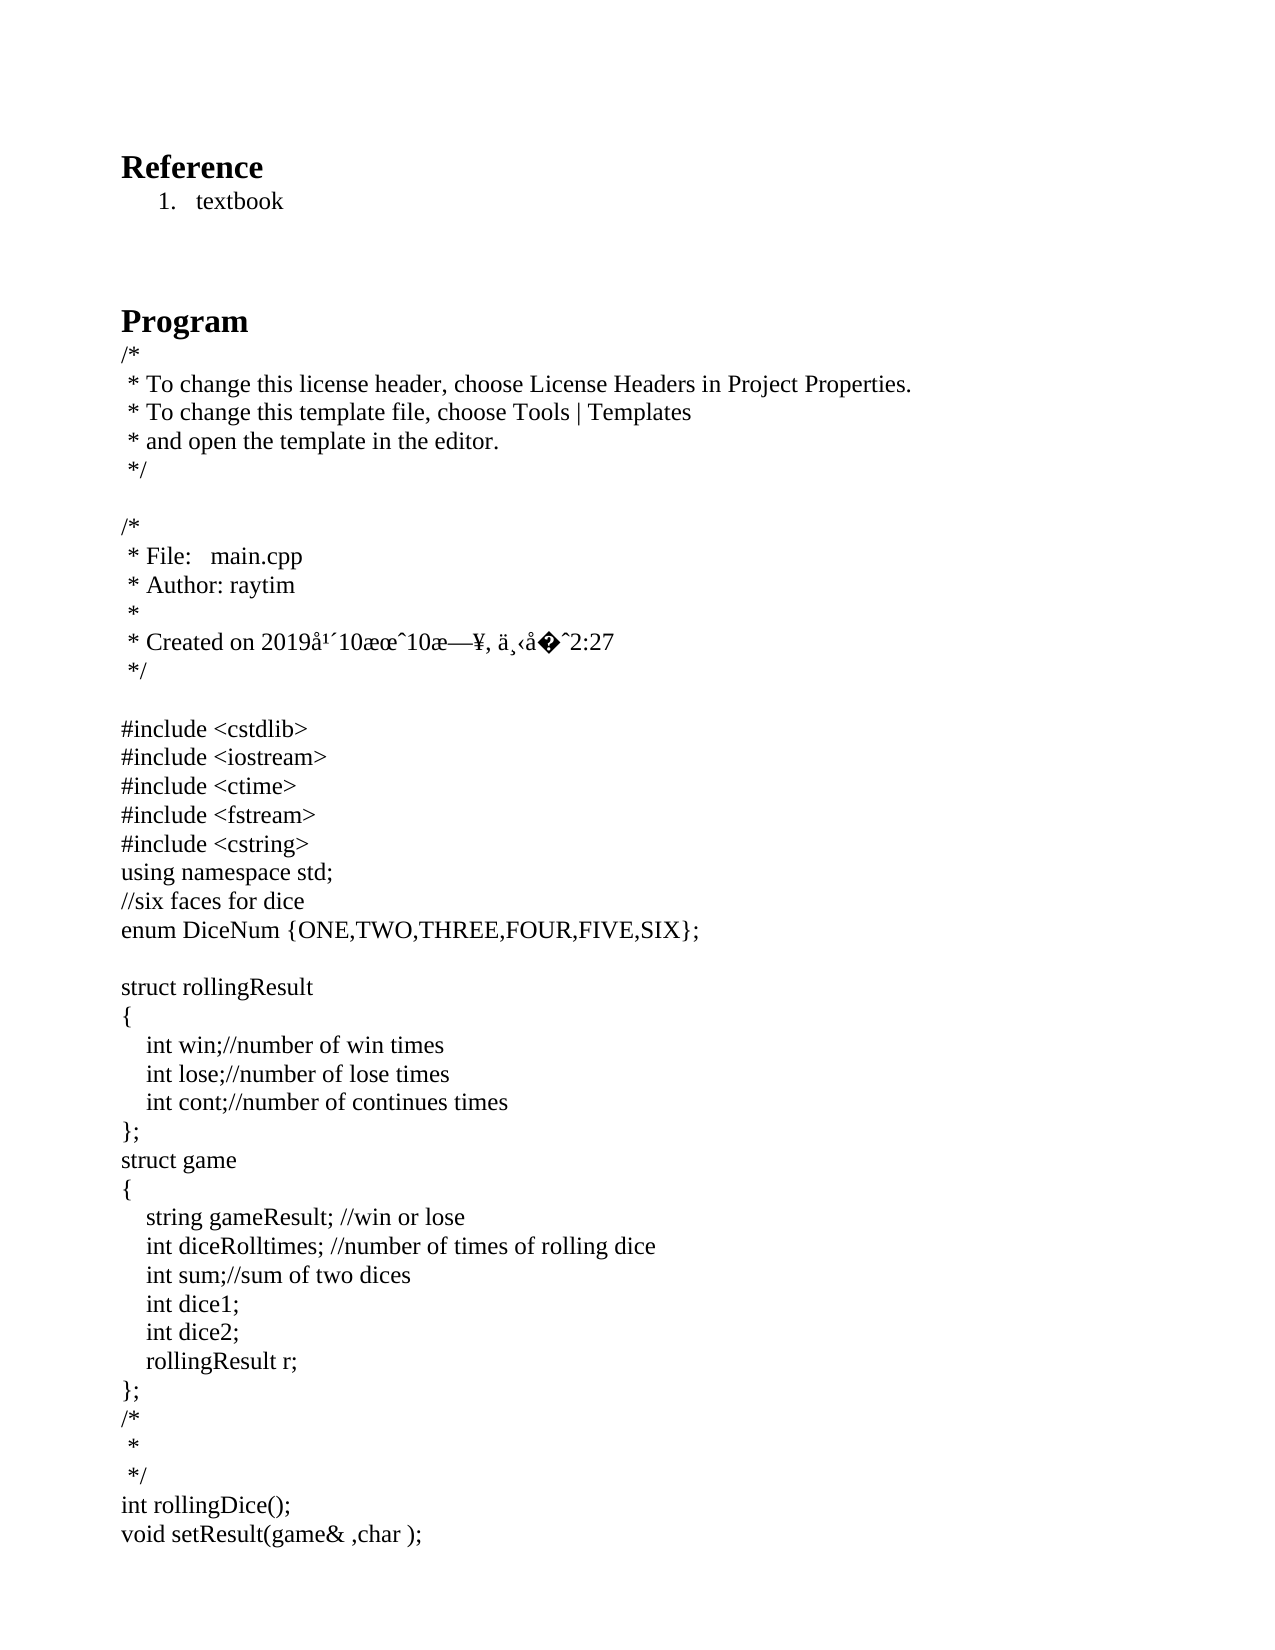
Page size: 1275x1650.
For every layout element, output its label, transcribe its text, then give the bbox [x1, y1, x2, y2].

text * [121, 599, 1125, 627]
text * [121, 1432, 1125, 1461]
text { [121, 1001, 1125, 1030]
text using namespace std; [121, 857, 1125, 886]
text struct game [121, 1145, 1125, 1174]
text int cont;//number of continues times [121, 1087, 1125, 1116]
text * To change this template file, choose Tools | Templates [121, 397, 1125, 426]
text /* [121, 512, 1125, 541]
text */ [121, 455, 1125, 484]
text int dice2; [121, 1317, 1125, 1346]
text /* [121, 1404, 1125, 1432]
text /* [121, 340, 1125, 369]
text int rollingDice(); [121, 1490, 1125, 1519]
text * File: main.cpp [121, 541, 1125, 570]
text * and open the template in the editor. [121, 426, 1125, 455]
text */ [121, 656, 1125, 685]
text enum DiceNum {ONE,TWO,THREE,FOUR,FIVE,SIX}; [121, 915, 1125, 944]
text int win;//number of win times [121, 1030, 1125, 1059]
text //six faces for dice [121, 886, 1125, 915]
text #include <cstring> [121, 829, 1125, 857]
text { [121, 1174, 1125, 1202]
text Reference [121, 147, 1125, 185]
text */ [121, 1461, 1125, 1490]
text #include <cstdlib> [121, 714, 1125, 742]
text void setResult(game& ,char ); [121, 1519, 1125, 1547]
text * Author: raytim [121, 570, 1125, 599]
text * To change this license header, choose License Headers in Project Properties. [121, 369, 1125, 397]
list textbook [158, 186, 1125, 215]
text int dice1; [121, 1289, 1125, 1317]
text }; [121, 1375, 1125, 1404]
text struct rollingResult [121, 972, 1125, 1001]
text }; [121, 1116, 1125, 1145]
text string gameResult; //win or lose [121, 1202, 1125, 1231]
text * Created on 2019å¹´10æœˆ10æ—¥, ä¸‹å�ˆ2:27 [121, 627, 1125, 656]
text #include <ctime> [121, 771, 1125, 800]
text int diceRolltimes; //number of times of rolling dice [121, 1231, 1125, 1260]
text Program [121, 302, 1125, 340]
text rollingResult r; [121, 1346, 1125, 1375]
text int lose;//number of lose times [121, 1059, 1125, 1087]
text #include <fstream> [121, 800, 1125, 829]
text #include <iostream> [121, 742, 1125, 771]
text int sum;//sum of two dices [121, 1260, 1125, 1289]
